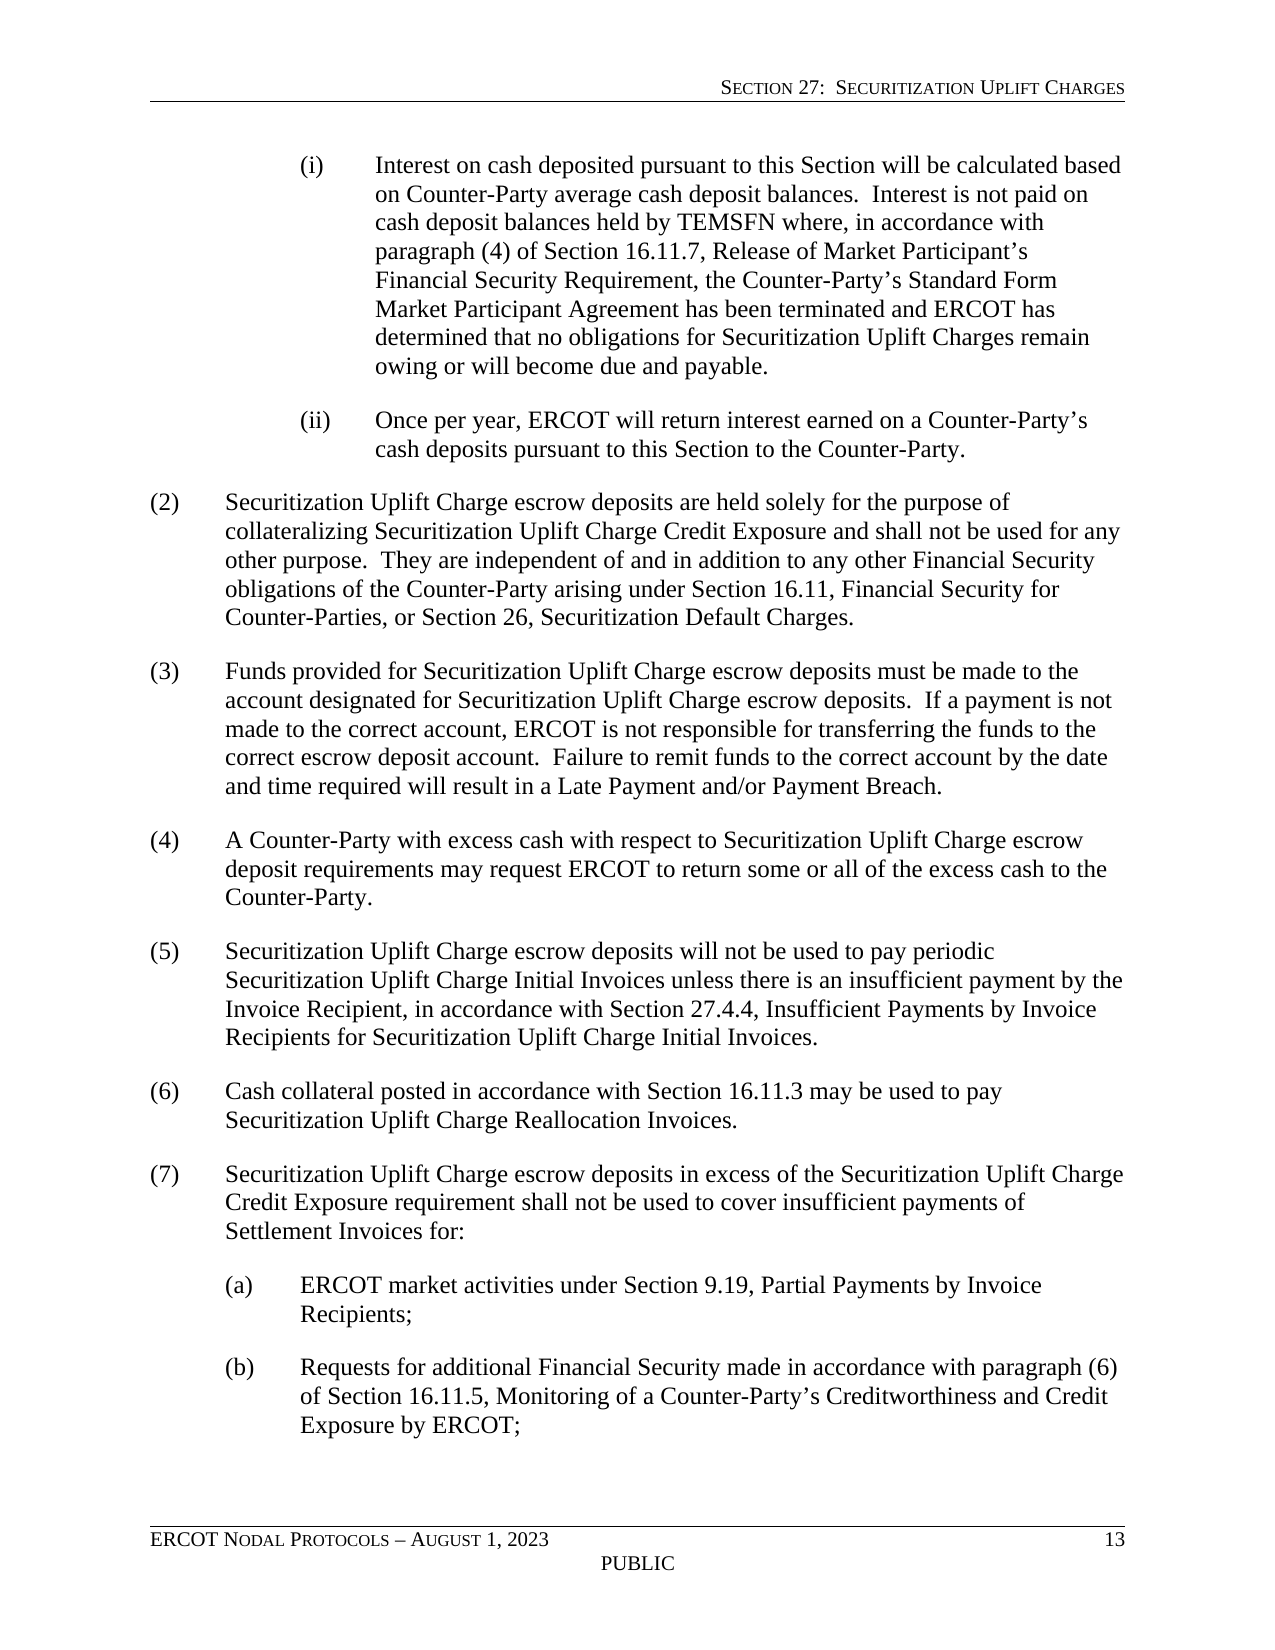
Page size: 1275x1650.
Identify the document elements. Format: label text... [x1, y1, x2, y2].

text (6) Cash collateral posted in accordance with Section 16.11.3 may be used to pay Securitization Uplift Charge Reallocation Invoices. [150, 1076, 1125, 1134]
text (3) Funds provided for Securitization Uplift Charge escrow deposits must be made to the account designated for Securitization Uplift Charge escrow deposits. If a payment is not made to the correct account, ERCOT is not responsible for transferring the funds to the correct escrow deposit account. Failure to remit funds to the correct account by the date and time required will result in a Late Payment and/or Payment Breach. [150, 656, 1125, 800]
text (7) Securitization Uplift Charge escrow deposits in excess of the Securitization Uplift Charge Credit Exposure requirement shall not be used to cover insufficient payments of Settlement Invoices for: [150, 1159, 1125, 1245]
text (5) Securitization Uplift Charge escrow deposits will not be used to pay periodic Securitization Uplift Charge Initial Invoices unless there is an insufficient payment by the Invoice Recipient, in accordance with Section 27.4.4, Insufficient Payments by Invoice Recipients for Securitization Uplift Charge Initial Invoices. [150, 936, 1125, 1051]
text (4) A Counter-Party with excess cash with respect to Securitization Uplift Charge escrow deposit requirements may request ERCOT to return some or all of the excess cash to the Counter-Party. [150, 825, 1125, 911]
text (b) Requests for additional Financial Security made in accordance with paragraph (6) of Section 16.11.5, Monitoring of a Counter-Party’s Creditworthiness and Credit Exposure by ERCOT; [225, 1352, 1125, 1439]
text (ii) Once per year, ERCOT will return interest earned on a Counter-Party’s cash deposits pursuant to this Section to the Counter-Party. [300, 405, 1125, 462]
text (a) ERCOT market activities under Section 9.19, Partial Payments by Invoice Recipients; [225, 1270, 1125, 1327]
text (2) Securitization Uplift Charge escrow deposits are held solely for the purpose of collateralizing Securitization Uplift Charge Credit Exposure and shall not be used for any other purpose. They are independent of and in addition to any other Financial Security obligations of the Counter-Party arising under Section 16.11, Financial Security for Counter-Parties, or Section 26, Securitization Default Charges. [150, 487, 1125, 631]
text (i) Interest on cash deposited pursuant to this Section will be calculated based on Counter-Party average cash deposit balances. Interest is not paid on cash deposit balances held by TEMSFN where, in accordance with paragraph (4) of Section 16.11.7, Release of Market Participant’s Financial Security Requirement, the Counter-Party’s Standard Form Market Participant Agreement has been terminated and ERCOT has determined that no obligations for Securitization Uplift Charges remain owing or will become due and payable. [300, 150, 1125, 380]
